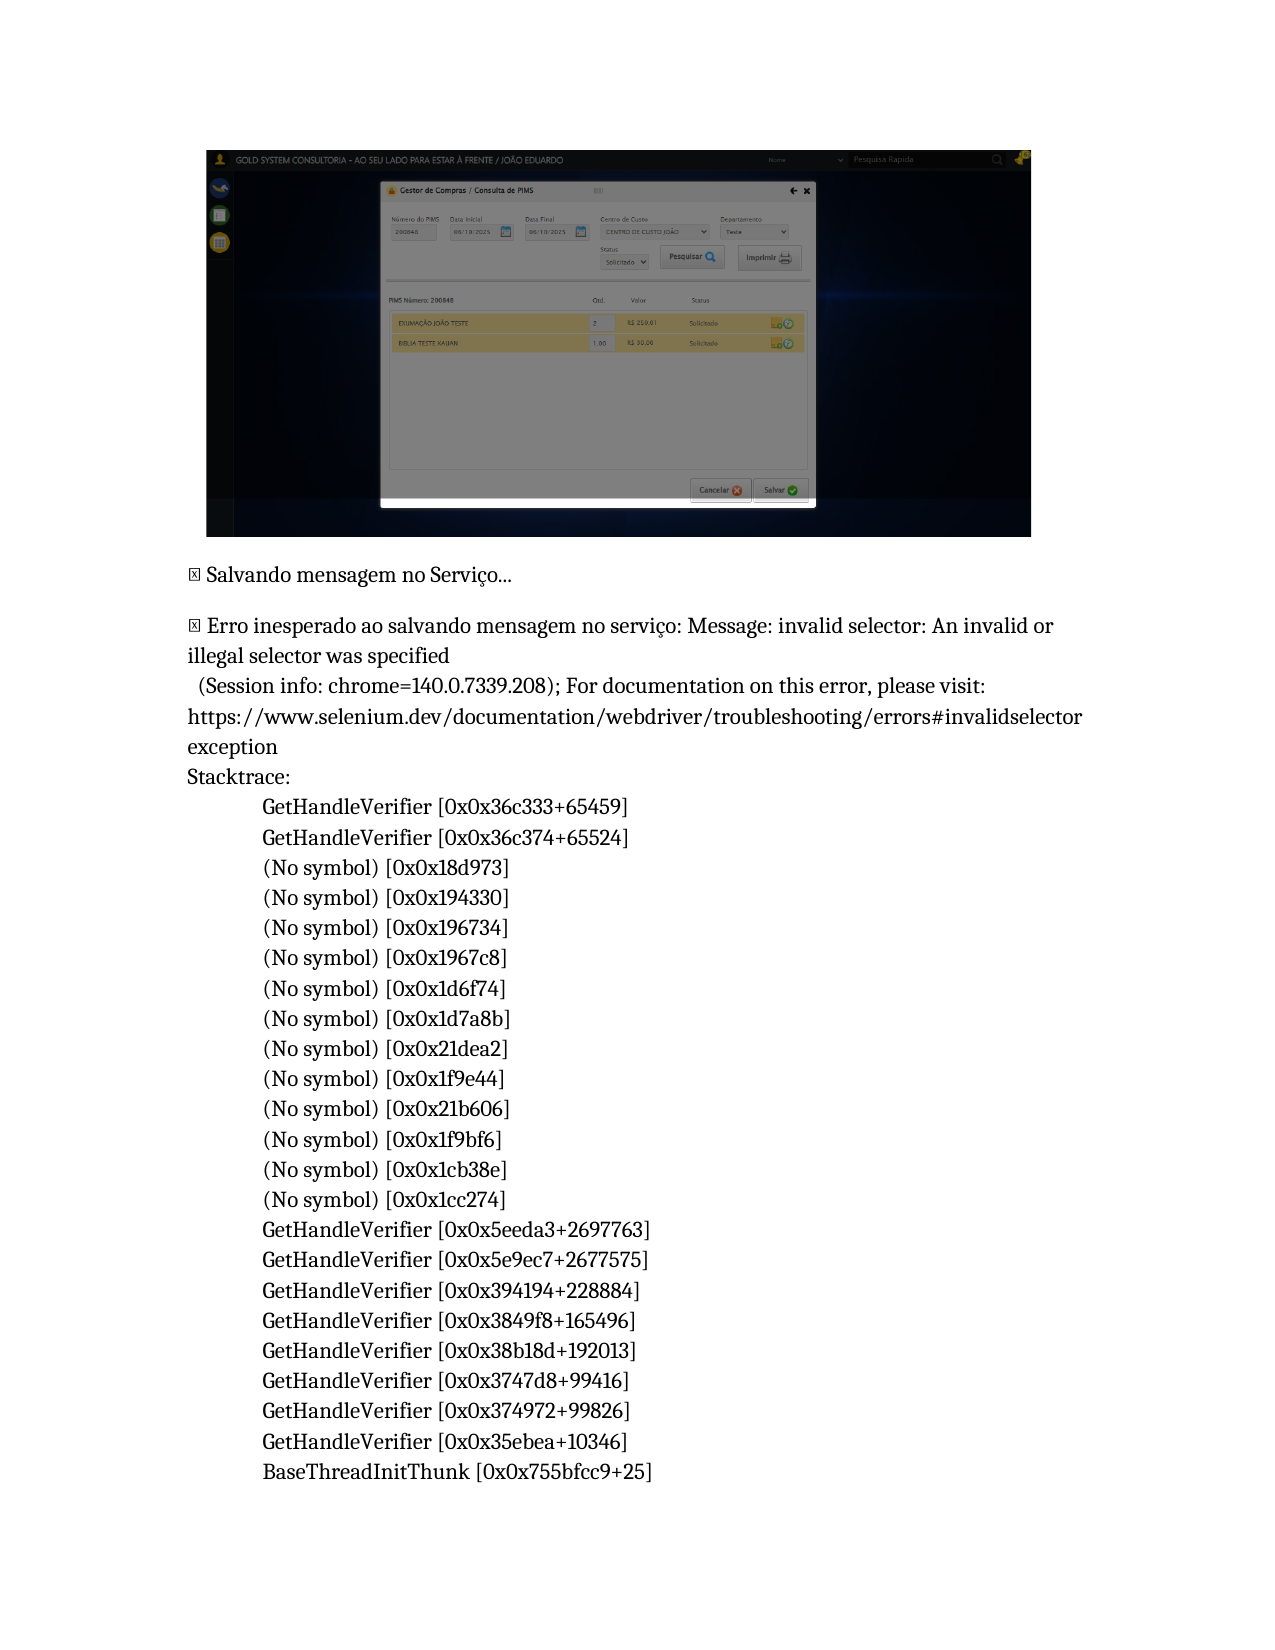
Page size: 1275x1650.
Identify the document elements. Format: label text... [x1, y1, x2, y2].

picture [206, 150, 1032, 537]
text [187, 613, 1087, 1485]
text 🔄 Salvando mensagem no Serviço... [187, 562, 1087, 588]
